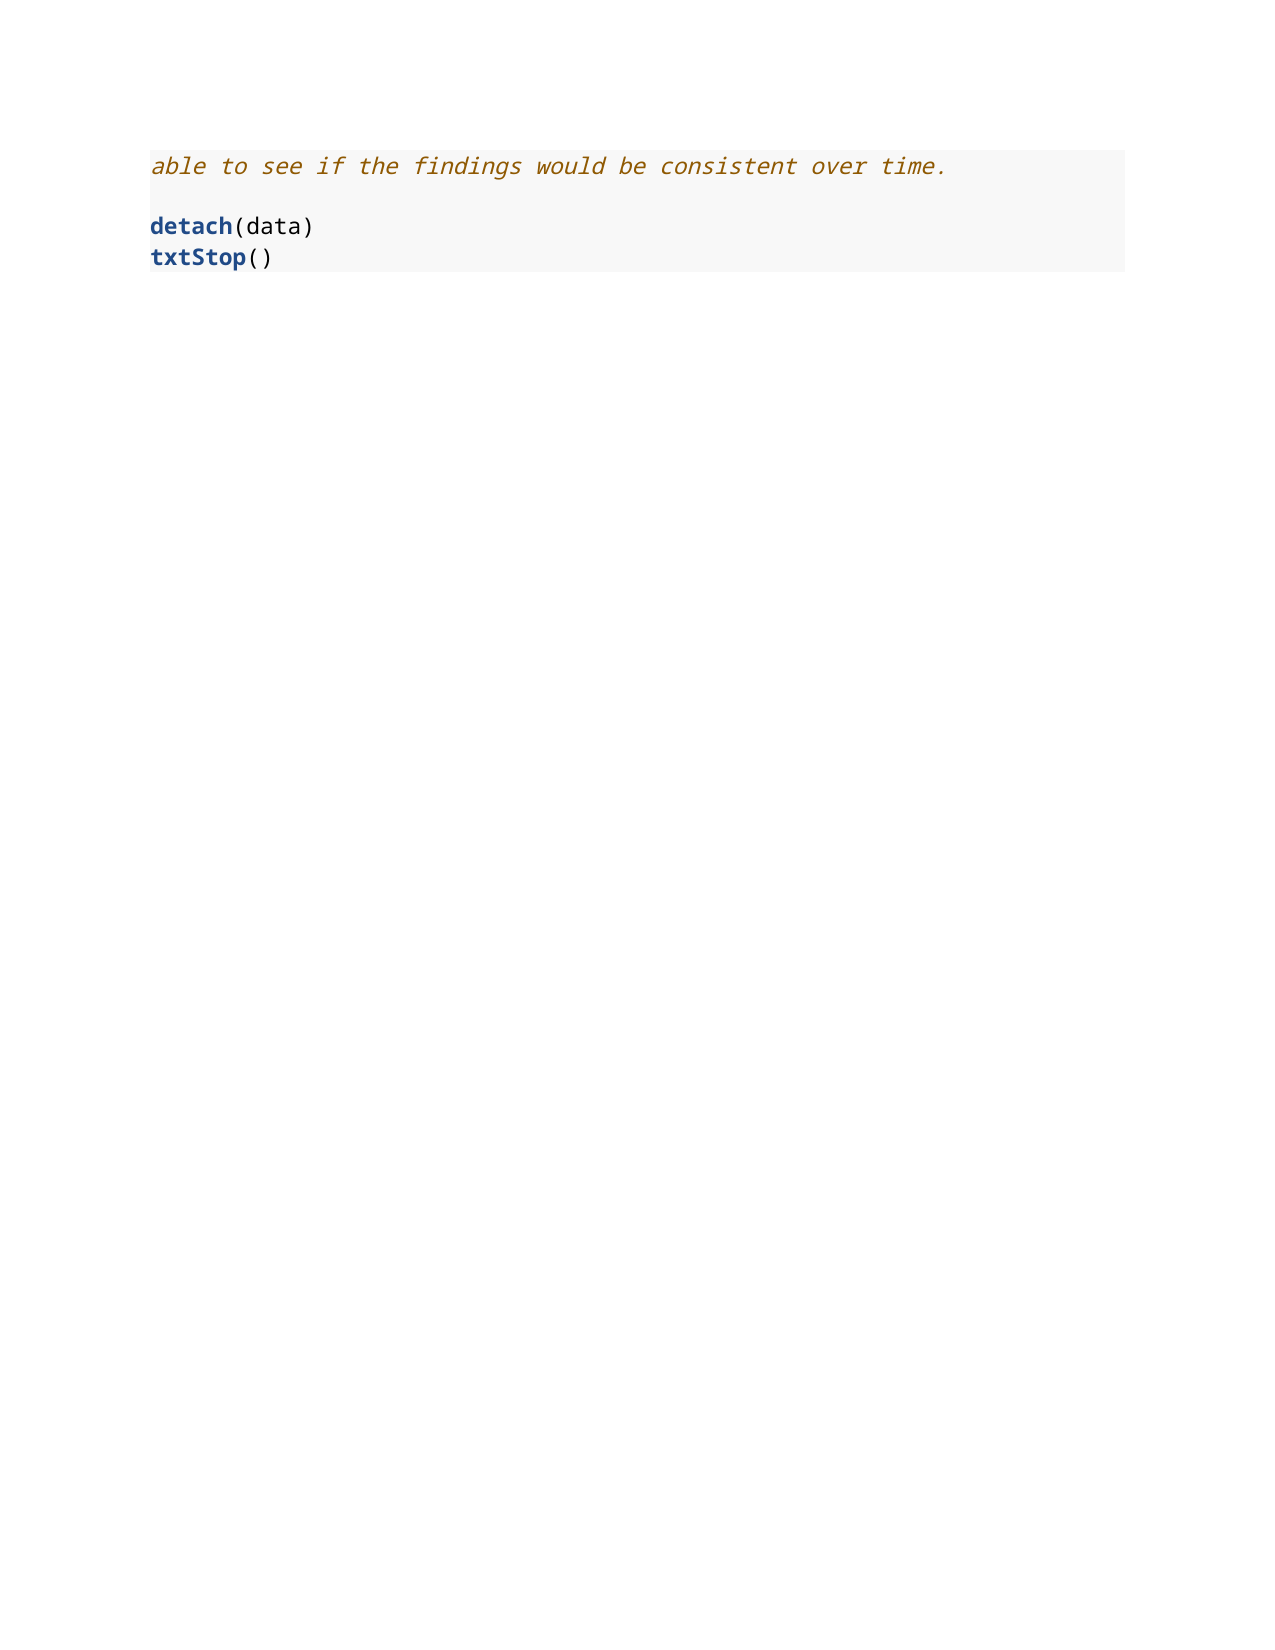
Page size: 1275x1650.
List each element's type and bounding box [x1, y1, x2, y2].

text [150, 150, 1125, 272]
